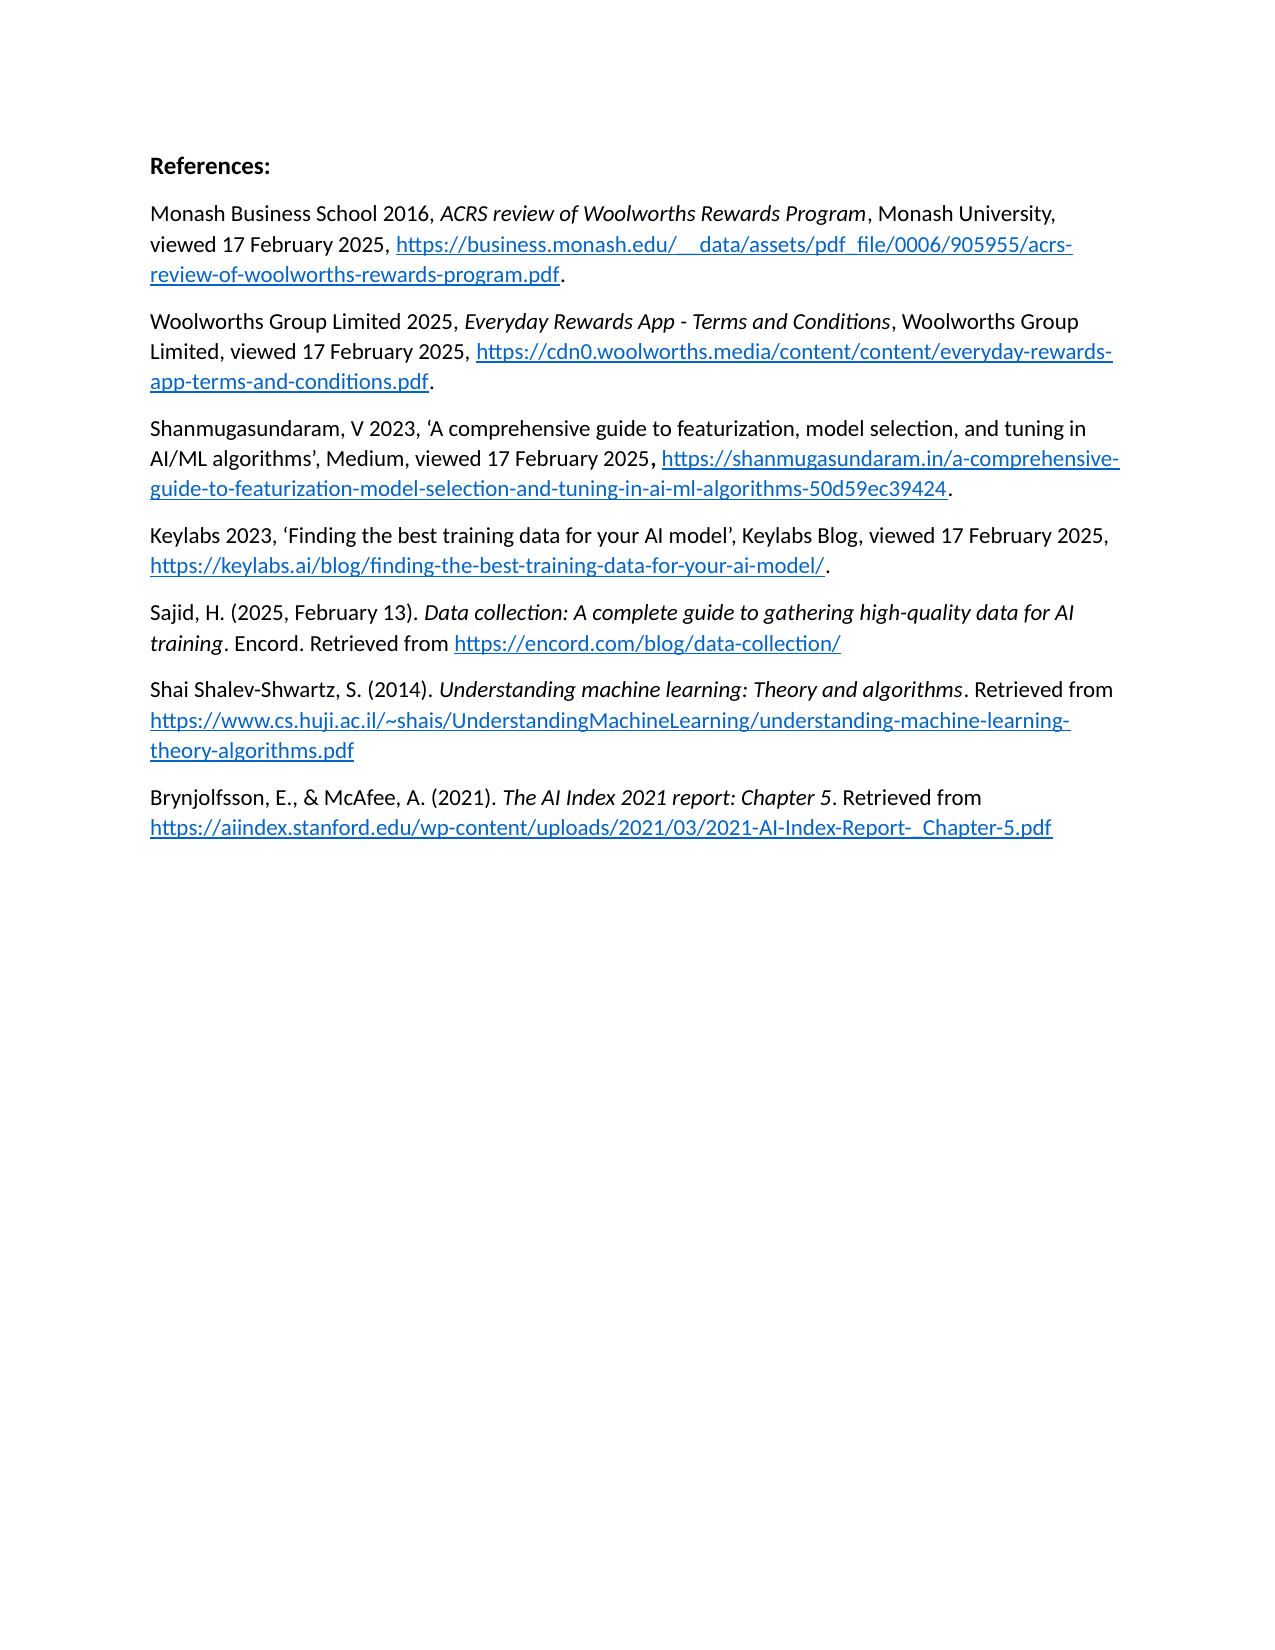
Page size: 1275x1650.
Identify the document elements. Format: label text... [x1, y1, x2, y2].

text Shai Shalev-Shwartz, S. (2014). Understanding machine learning: Theory and algorithms. Retrieved from https://www.cs.huji.ac.il/~shais/UnderstandingMachineLearning/understanding-machine-learning-theory-algorithms.pdf [150, 676, 1125, 764]
text Shanmugasundaram, V 2023, ‘A comprehensive guide to featurization, model selection, and tuning in AI/ML algorithms’, Medium, viewed 17 February 2025, https://shanmugasundaram.in/a-comprehensive-guide-to-featurization-model-selection-and-tuning-in-ai-ml-algorithms-50d59ec39424. [150, 414, 1125, 503]
text Sajid, H. (2025, February 13). Data collection: A complete guide to gathering high-quality data for AI training. Encord. Retrieved from https://encord.com/blog/data-collection/ [150, 598, 1125, 657]
text References: [150, 150, 1125, 181]
text Brynjolfsson, E., & McAfee, A. (2021). The AI Index 2021 report: Chapter 5. Retrieved from https://aiindex.stanford.edu/wp-content/uploads/2021/03/2021-AI-Index-Report-_Chapter-5.pdf [150, 783, 1125, 841]
text Monash Business School 2016, ACRS review of Woolworths Rewards Program, Monash University, viewed 17 February 2025, https://business.monash.edu/__data/assets/pdf_file/0006/905955/acrs-review-of-woolworths-rewards-program.pdf. [150, 199, 1125, 288]
text Keylabs 2023, ‘Finding the best training data for your AI model’, Keylabs Blog, viewed 17 February 2025, https://keylabs.ai/blog/finding-the-best-training-data-for-your-ai-model/. [150, 521, 1125, 580]
text Woolworths Group Limited 2025, Everyday Rewards App - Terms and Conditions, Woolworths Group Limited, viewed 17 February 2025, https://cdn0.woolworths.media/content/content/everyday-rewards-app-terms-and-conditions.pdf. [150, 307, 1125, 395]
